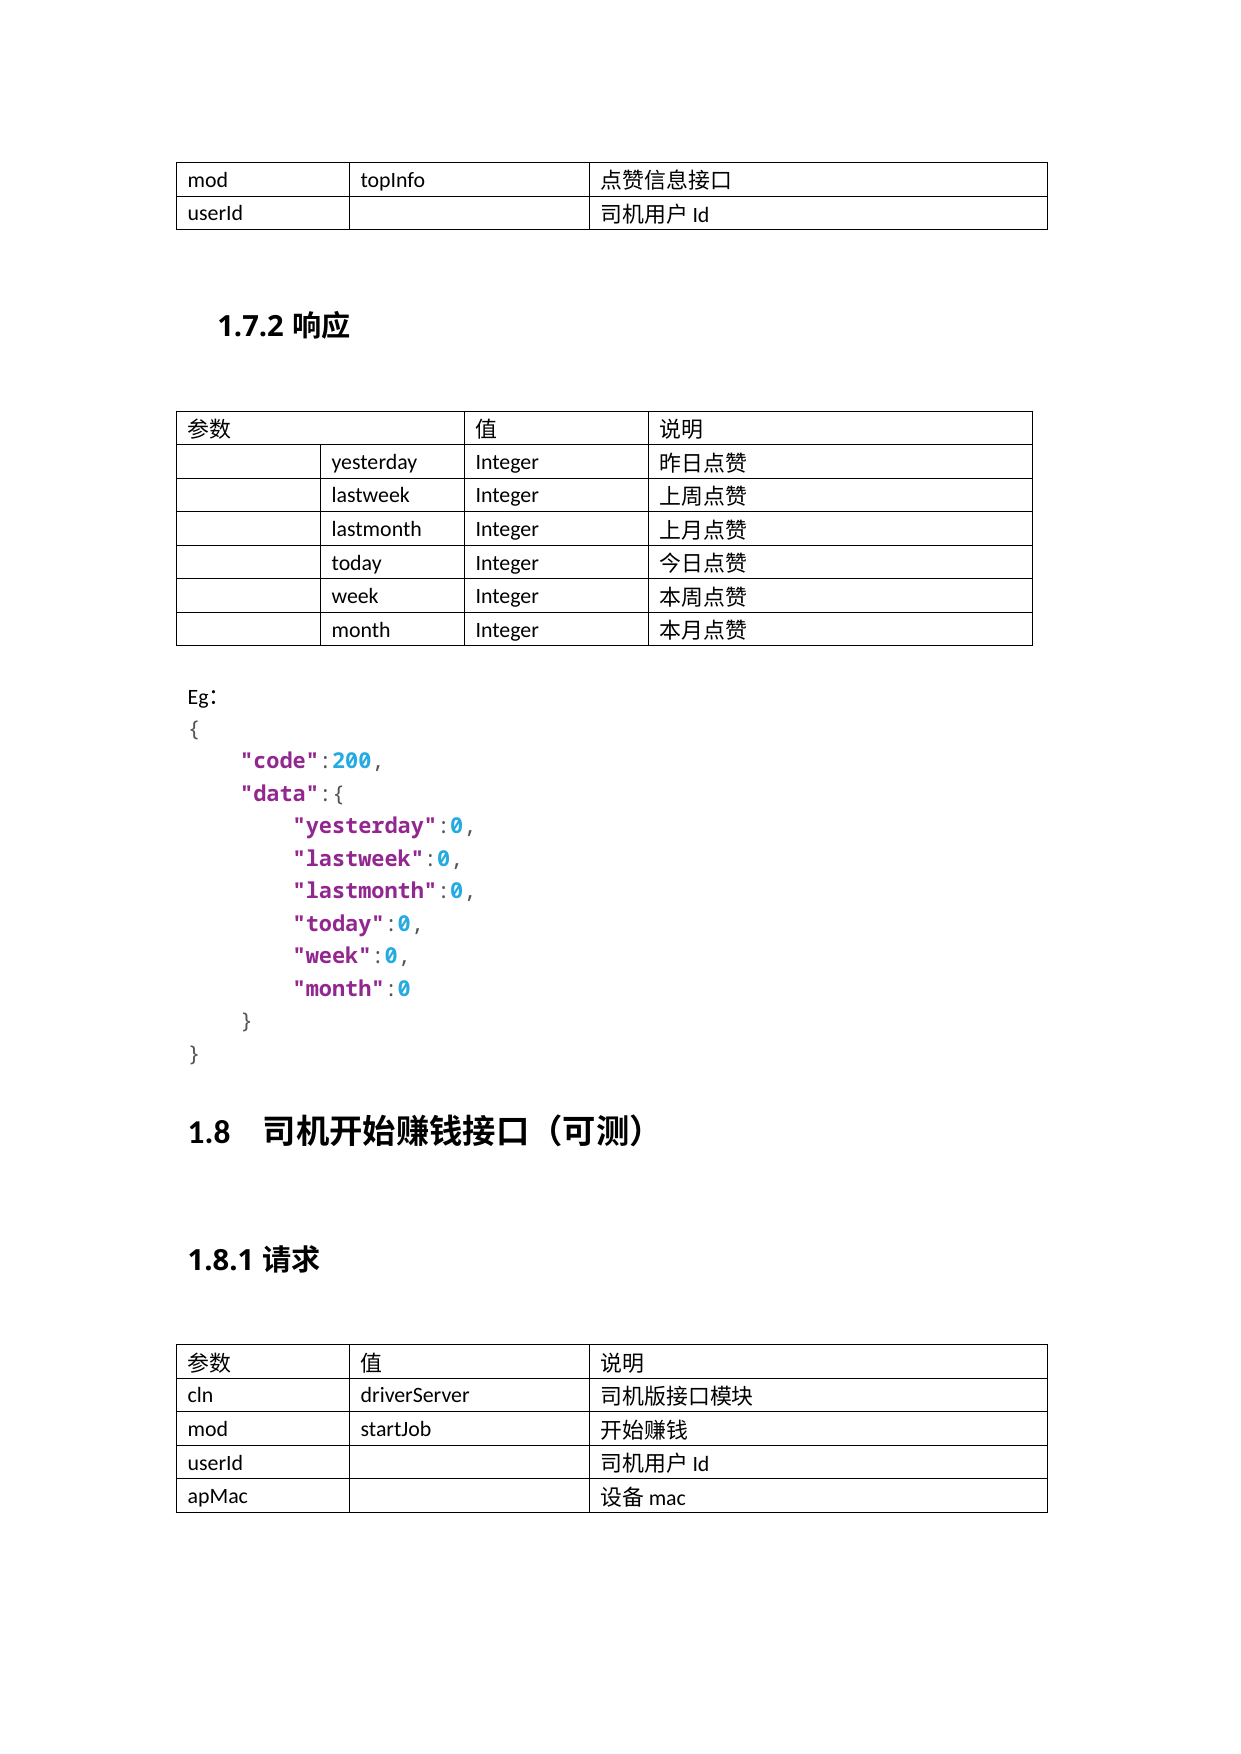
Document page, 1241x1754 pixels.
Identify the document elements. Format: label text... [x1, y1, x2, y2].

table_cell [177, 445, 320, 478]
text Eg： [187, 679, 1053, 711]
table_cell Integer [465, 579, 648, 612]
table_cell topInfo [350, 163, 589, 196]
table_cell 开始赚钱 [590, 1412, 1047, 1445]
table_cell [350, 1479, 589, 1512]
table_header 说明 [649, 412, 1032, 444]
table_cell Integer [465, 613, 648, 645]
table_cell startJob [350, 1412, 589, 1445]
table_header 参数 [177, 1345, 349, 1378]
table_cell 本周点赞 [649, 579, 1032, 612]
table_cell week [321, 579, 464, 612]
table_cell lastweek [321, 479, 464, 511]
table_cell 司机用户Id [590, 197, 1047, 229]
table_cell [350, 197, 589, 229]
table_cell 司机版接口模块 [590, 1379, 1047, 1411]
table_cell mod [177, 1412, 349, 1445]
table_cell cln [177, 1379, 349, 1411]
table_cell [177, 479, 320, 511]
table_cell 点赞信息接口 [590, 163, 1047, 196]
subtitle 1.8.1 请求 [187, 1225, 1053, 1290]
table_cell [177, 546, 320, 578]
subtitle 司机开始赚钱接口（可测） [187, 1096, 1053, 1161]
table_cell 上周点赞 [649, 479, 1032, 511]
table_header 说明 [590, 1345, 1047, 1378]
table_cell driverServer [350, 1379, 589, 1411]
table_header 参数 [177, 412, 464, 444]
text { "code":200, "data":{ "yesterday":0, "lastweek":0, "lastmonth":0, "today":0, "week":0, "month":0 } } [187, 711, 1053, 1069]
table_cell Integer [465, 445, 648, 478]
table_cell apMac [177, 1479, 349, 1512]
table_header 值 [465, 412, 648, 444]
table_cell userId [177, 197, 349, 229]
table_cell [177, 512, 320, 545]
table_cell mod [177, 163, 349, 196]
table_cell lastmonth [321, 512, 464, 545]
table_cell Integer [465, 512, 648, 545]
subtitle 响应 [217, 292, 1053, 357]
table_cell 今日点赞 [649, 546, 1032, 578]
table_cell today [321, 546, 464, 578]
table_cell Integer [465, 546, 648, 578]
table_cell month [321, 613, 464, 645]
table_cell 上月点赞 [649, 512, 1032, 545]
table_cell 本月点赞 [649, 613, 1032, 645]
table_cell 设备mac [590, 1479, 1047, 1512]
table_cell 昨日点赞 [649, 445, 1032, 478]
table_cell yesterday [321, 445, 464, 478]
table_cell 司机用户Id [590, 1446, 1047, 1478]
table_cell userId [177, 1446, 349, 1478]
table_header 值 [350, 1345, 589, 1378]
table_cell Integer [465, 479, 648, 511]
table_cell [350, 1446, 589, 1478]
table_cell [177, 613, 320, 645]
table_cell [177, 579, 320, 612]
